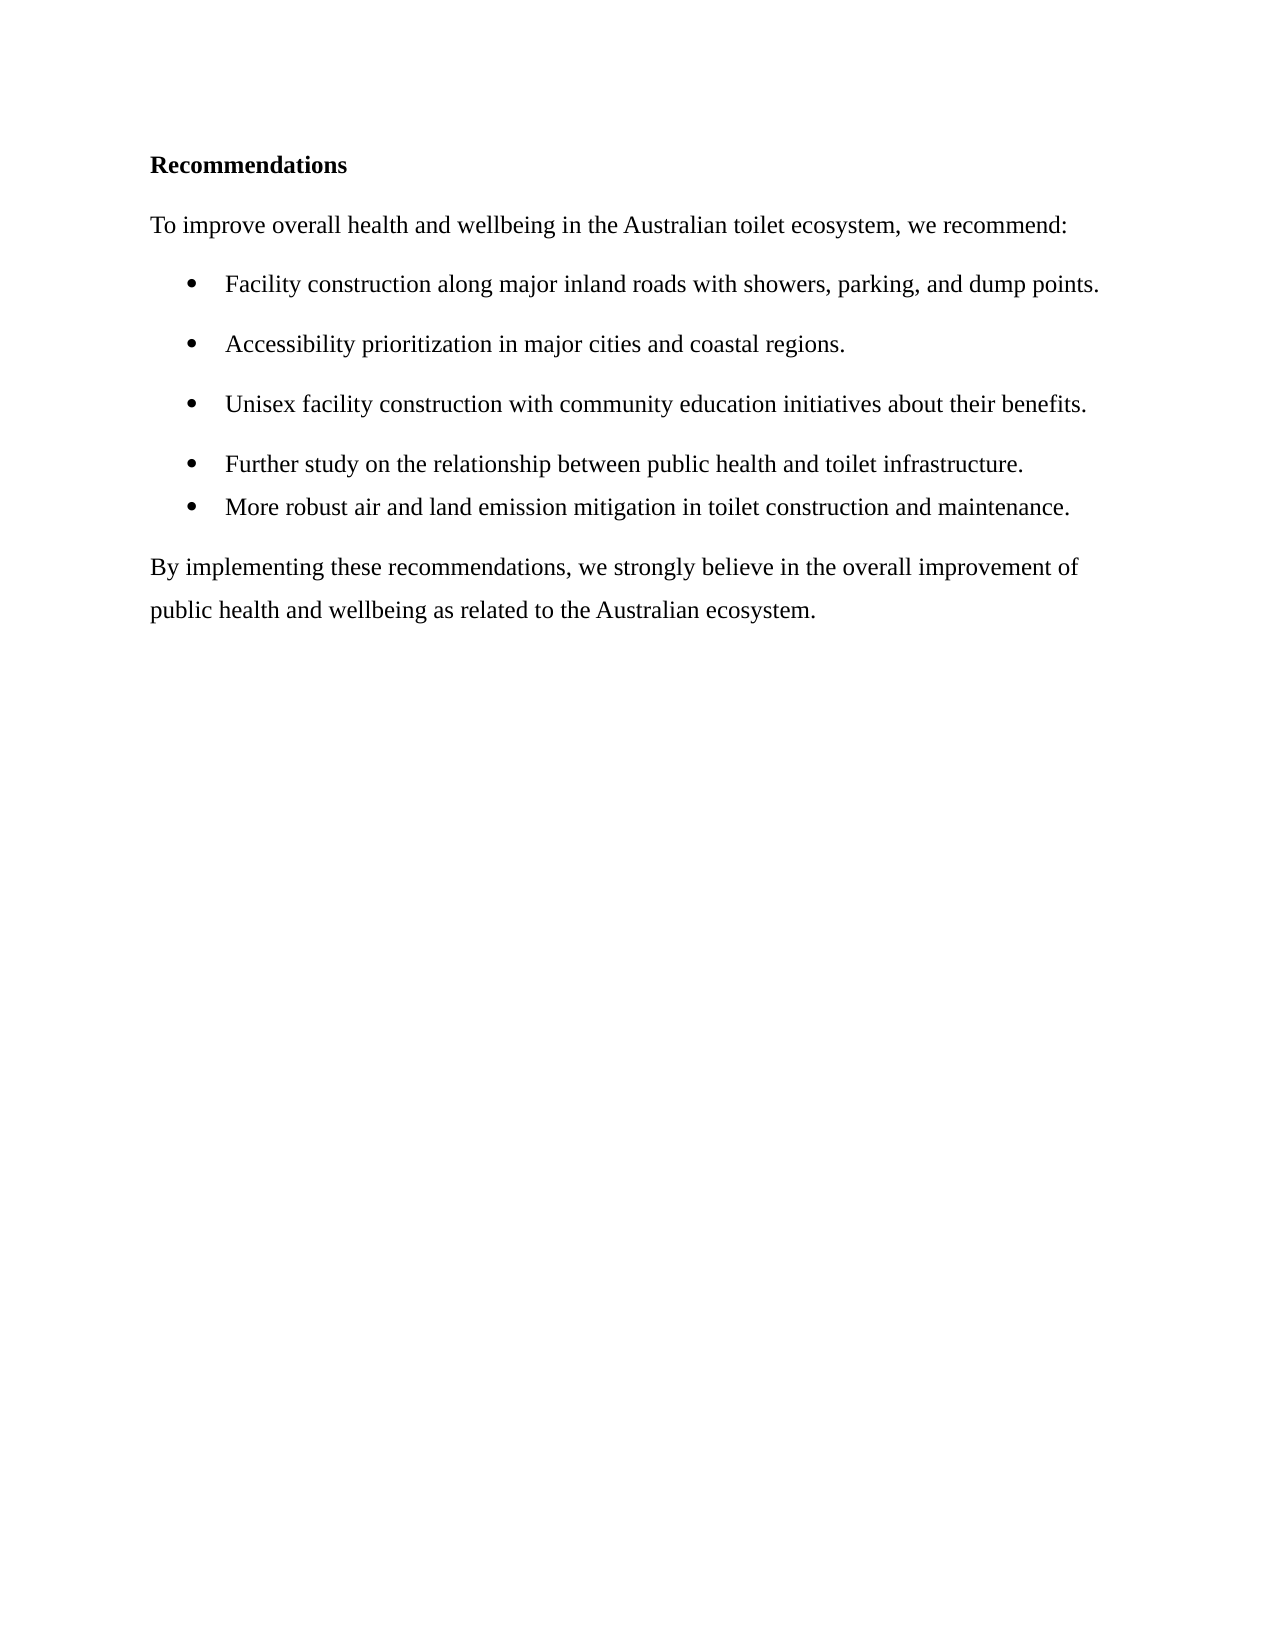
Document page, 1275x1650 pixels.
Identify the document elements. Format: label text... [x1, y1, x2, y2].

list Facility construction along major inland roads with showers, parking, and dump points. [187, 269, 1125, 298]
list Further study on the relationship between public health and toilet infrastructure. [187, 449, 1125, 478]
text By implementing these recommendations, we strongly believe in the overall improvement of public health and wellbeing as related to the Australian ecosystem. [150, 552, 1125, 624]
list Unisex facility construction with community education initiatives about their benefits. [187, 389, 1125, 418]
text Recommendations [150, 150, 1125, 179]
list More robust air and land emission mitigation in toilet construction and maintenance. [187, 492, 1125, 521]
list Accessibility prioritization in major cities and coastal regions. [187, 329, 1125, 358]
text To improve overall health and wellbeing in the Australian toilet ecosystem, we recommend: [150, 210, 1125, 238]
